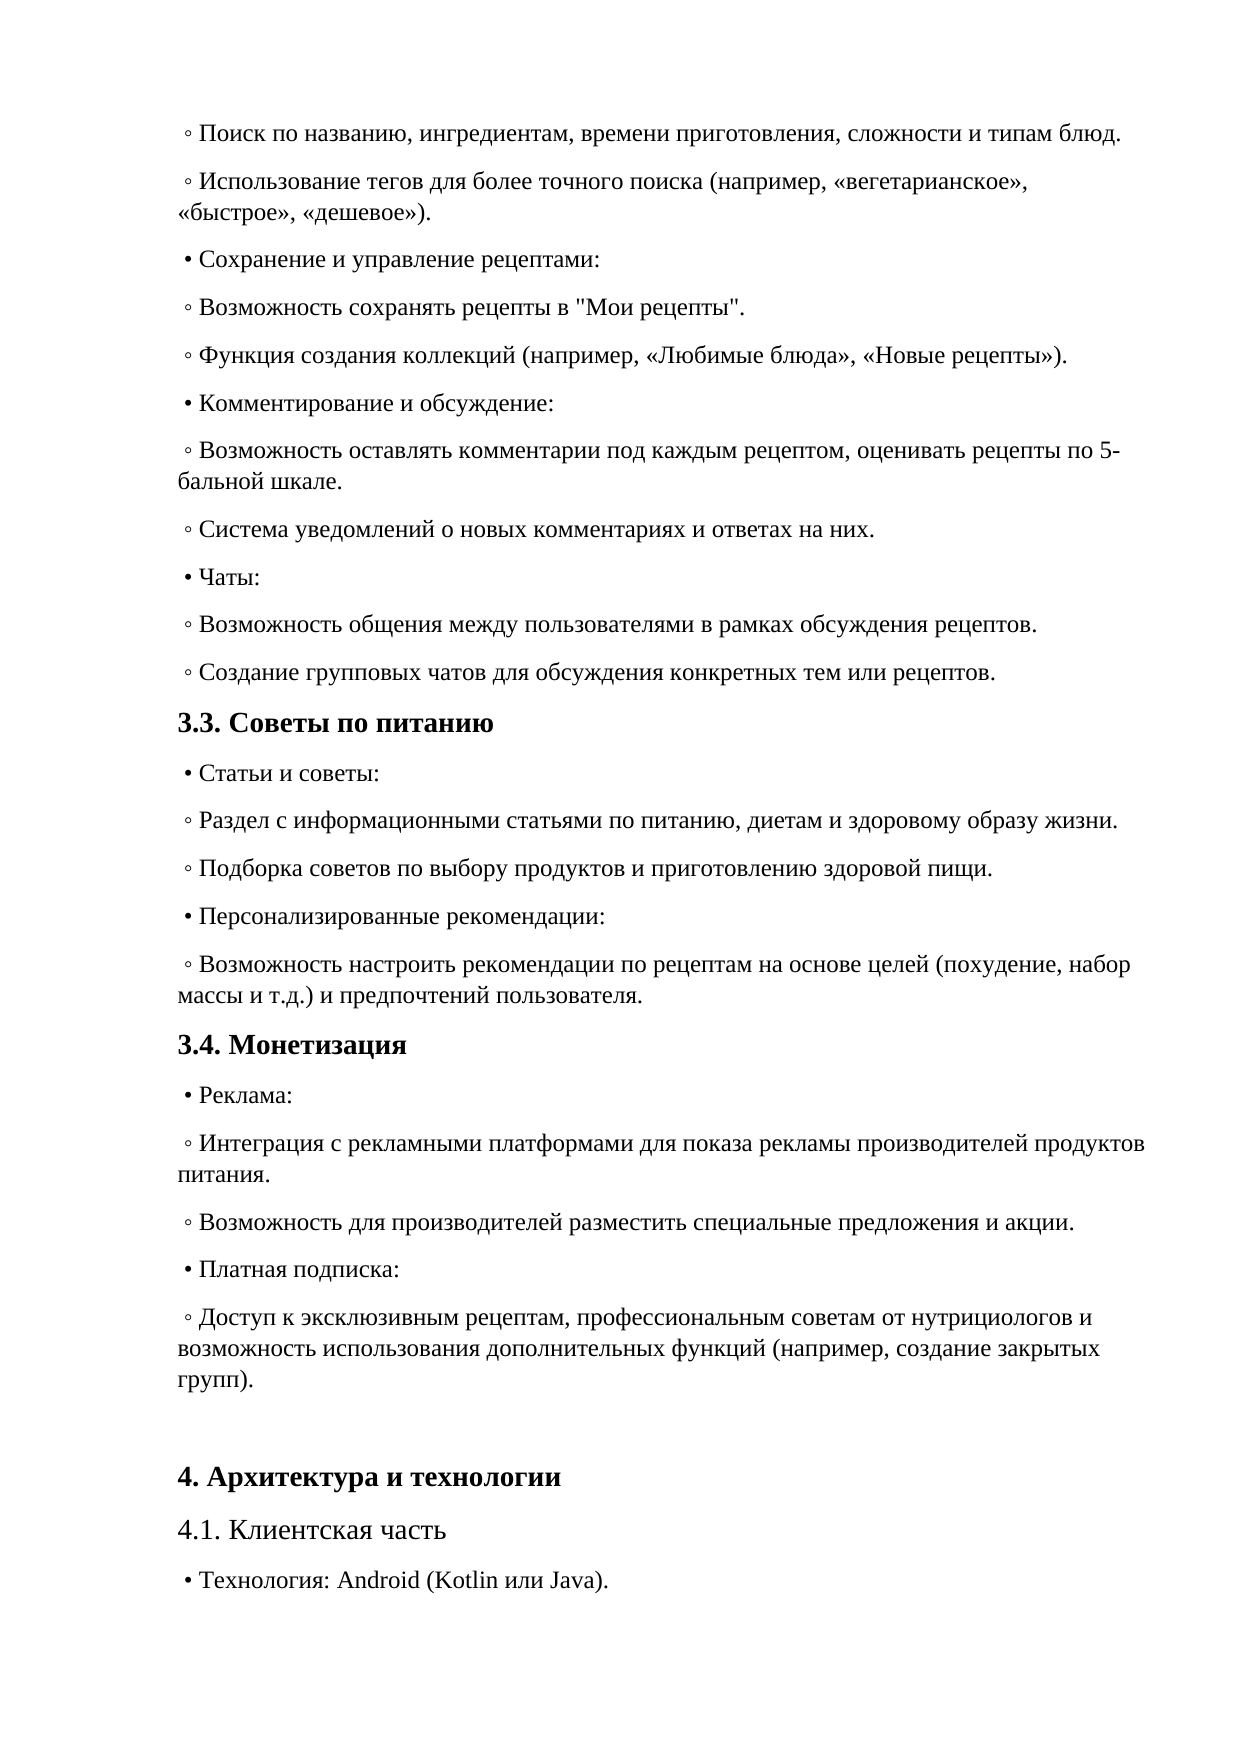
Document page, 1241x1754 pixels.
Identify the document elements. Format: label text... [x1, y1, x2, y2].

text ◦ Раздел с информационными статьями по питанию, диетам и здоровому образу жизни. [177, 806, 1152, 834]
text ◦ Использование тегов для более точного поиска (например, «вегетарианское», «быстрое», «дешевое»). [177, 166, 1152, 226]
text ◦ Доступ к эксклюзивным рецептам, профессиональным советам от нутрициологов и возможность использования дополнительных функций (например, создание закрытых групп). [177, 1302, 1152, 1393]
text • Технология: Android (Kotlin или Java). [177, 1565, 1152, 1594]
text ◦ Подборка советов по выбору продуктов и приготовлению здоровой пищи. [177, 853, 1152, 882]
text • Комментирование и обсуждение: [177, 388, 1152, 416]
text ◦ Возможность для производителей разместить специальные предложения и акции. [177, 1207, 1152, 1235]
text ◦ Поиск по названию, ингредиентам, времени приготовления, сложности и типам блюд. [177, 118, 1152, 147]
text ◦ Возможность сохранять рецепты в "Мои рецепты". [177, 292, 1152, 321]
text • Сохранение и управление рецептами: [177, 244, 1152, 273]
text • Реклама: [177, 1080, 1152, 1109]
text ◦ Создание групповых чатов для обсуждения конкретных тем или рецептов. [177, 657, 1152, 686]
text • Платная подписка: [177, 1254, 1152, 1283]
text ◦ Система уведомлений о новых комментариях и ответах на них. [177, 514, 1152, 543]
text • Чаты: [177, 562, 1152, 591]
text ◦ Возможность общения между пользователями в рамках обсуждения рецептов. [177, 609, 1152, 638]
text ◦ Возможность оставлять комментарии под каждым рецептом, оценивать рецепты по 5-бальной шкале. [177, 435, 1152, 495]
text ◦ Интеграция с рекламными платформами для показа рекламы производителей продуктов питания. [177, 1128, 1152, 1188]
text ◦ Функция создания коллекций (например, «Любимые блюда», «Новые рецепты»). [177, 340, 1152, 369]
text 4.1. Клиентская часть [177, 1512, 1152, 1546]
text 3.3. Советы по питанию [177, 705, 1152, 738]
text 3.4. Монетизация [177, 1027, 1152, 1061]
text • Статьи и советы: [177, 758, 1152, 787]
text • Персонализированные рекомендации: [177, 901, 1152, 930]
text 4. Архитектура и технологии [177, 1459, 1152, 1493]
text ◦ Возможность настроить рекомендации по рецептам на основе целей (похудение, набор массы и т.д.) и предпочтений пользователя. [177, 949, 1152, 1008]
